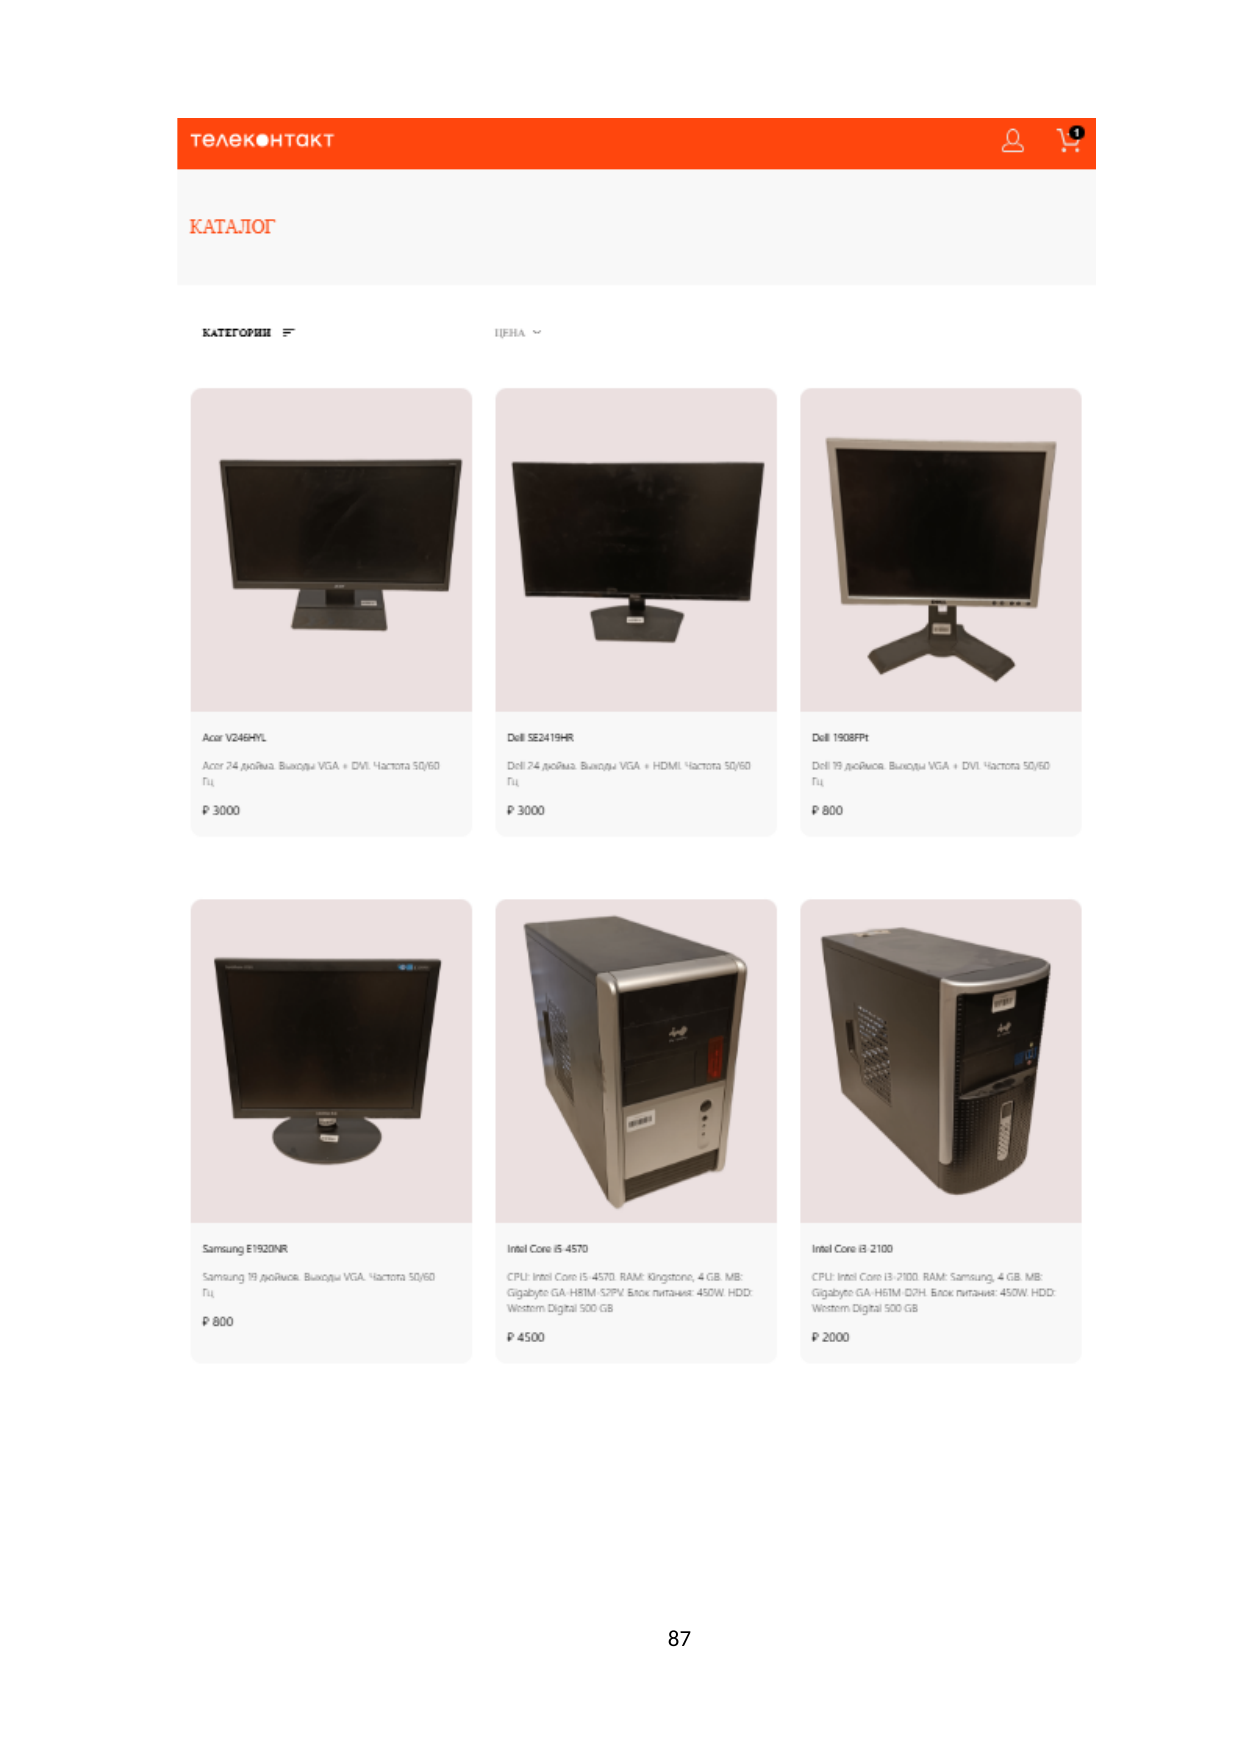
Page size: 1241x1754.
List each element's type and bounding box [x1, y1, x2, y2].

picture [177, 118, 1096, 1392]
